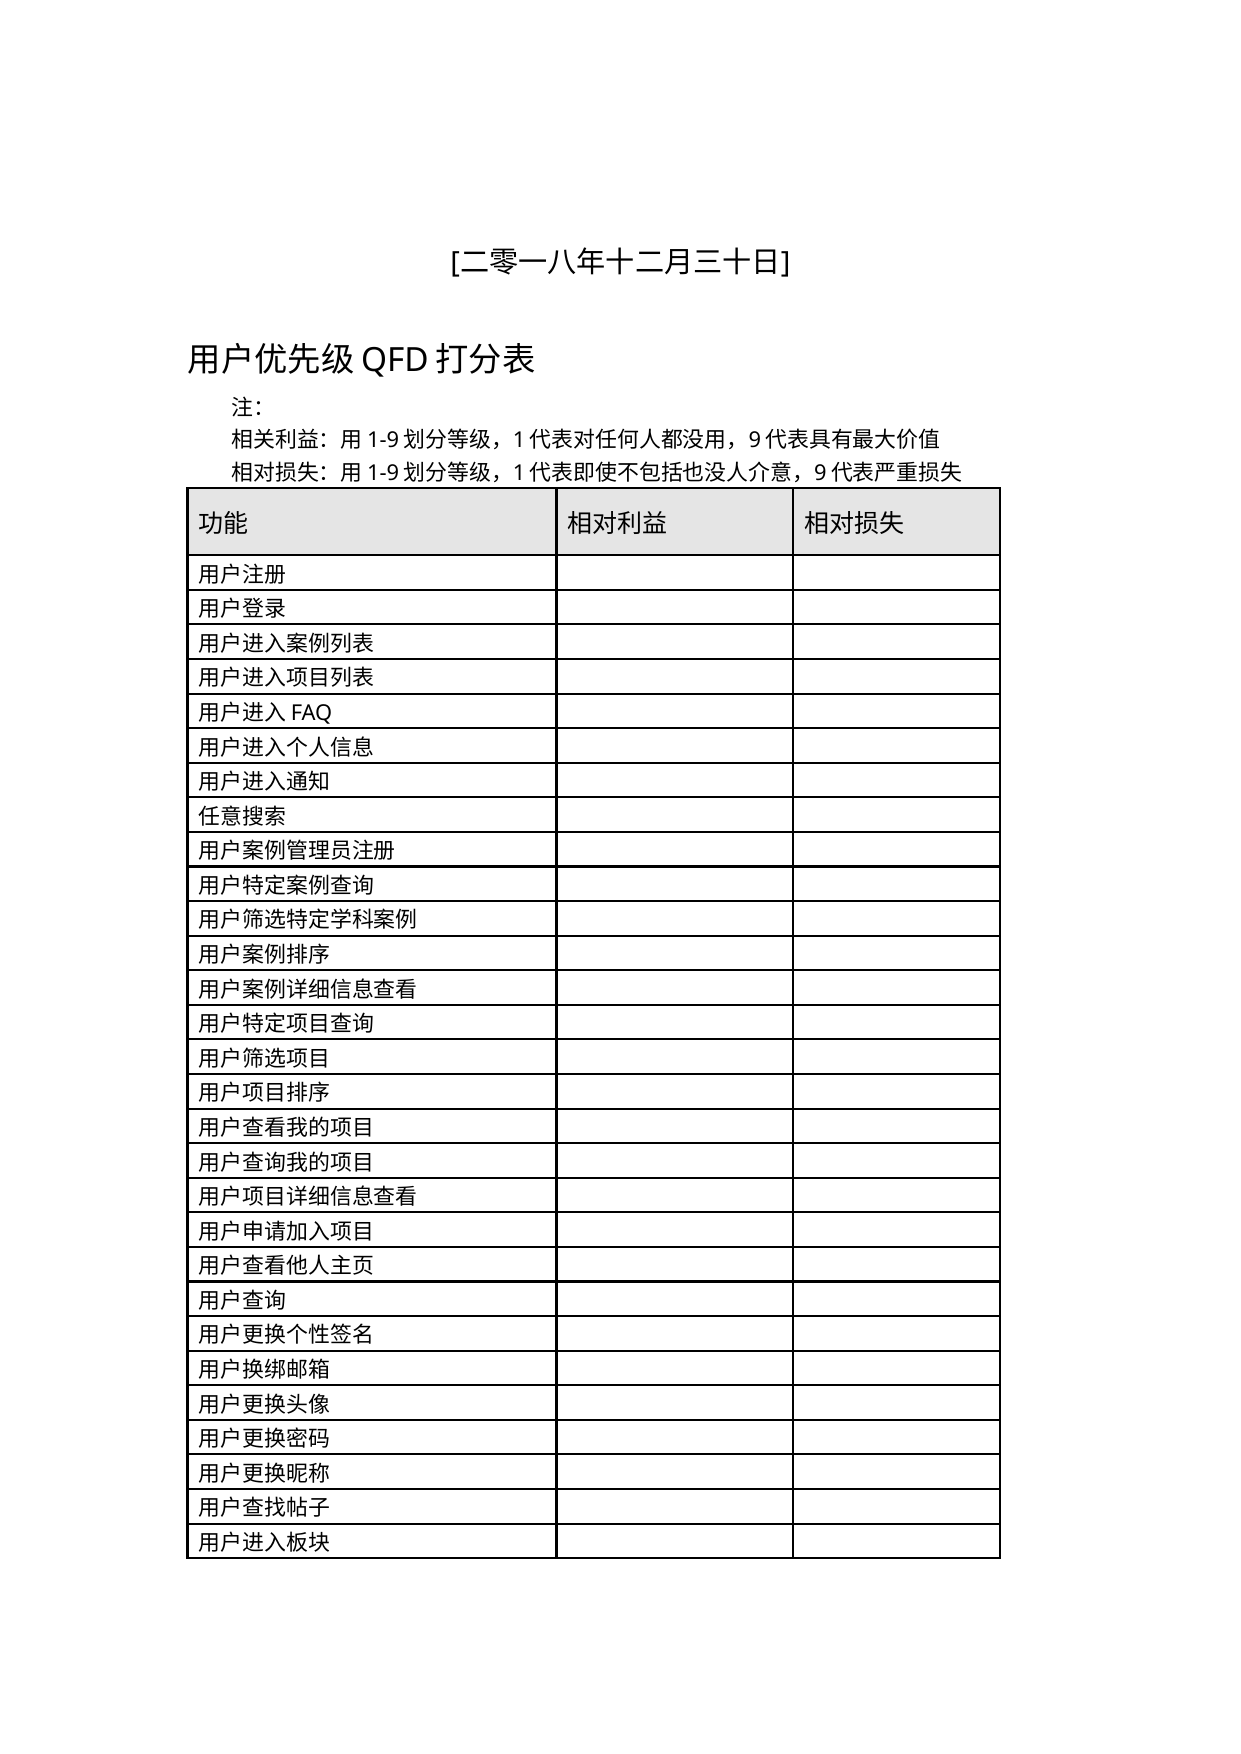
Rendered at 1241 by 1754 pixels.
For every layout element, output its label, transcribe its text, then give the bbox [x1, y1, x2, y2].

table_cell 用户更换密码 [189, 1421, 555, 1453]
table_cell [558, 937, 792, 969]
table_cell [558, 556, 792, 589]
table_cell [558, 1317, 792, 1349]
table_cell [794, 1525, 999, 1557]
text 相关利益：用1-9划分等级，1代表对任何人都没用，9代表具有最大价值 [187, 422, 1053, 454]
table_cell [794, 625, 999, 658]
table_cell 用户更换个性签名 [189, 1317, 555, 1349]
table_cell [794, 729, 999, 762]
table_cell [558, 1455, 792, 1488]
table_cell 用户进入FAQ [189, 695, 555, 727]
table_cell [558, 1213, 792, 1246]
table_cell [794, 764, 999, 796]
text [二零一八年十二月三十日] [187, 227, 1053, 292]
table_cell [558, 1248, 792, 1280]
table_cell [794, 1144, 999, 1177]
table_cell [794, 868, 999, 900]
table_cell 任意搜索 [189, 798, 555, 831]
table_cell [558, 1386, 792, 1419]
table_cell [794, 1283, 999, 1315]
table_cell 用户换绑邮箱 [189, 1352, 555, 1384]
table_cell 用户筛选项目 [189, 1040, 555, 1073]
table_cell [794, 1075, 999, 1107]
table_cell [558, 695, 792, 727]
table_cell [794, 1006, 999, 1038]
table_cell 用户筛选特定学科案例 [189, 902, 555, 934]
table_cell 用户更换昵称 [189, 1455, 555, 1488]
table_cell 用户登录 [189, 591, 555, 623]
table_cell [794, 1352, 999, 1384]
table_cell 用户项目排序 [189, 1075, 555, 1107]
table_header 相对损失 [794, 489, 999, 554]
text 相对损失：用1-9划分等级，1代表即使不包括也没人介意，9代表严重损失 [187, 454, 1053, 487]
table_cell [794, 1040, 999, 1073]
table_cell [794, 660, 999, 692]
table_cell 用户进入板块 [189, 1525, 555, 1557]
table_cell [794, 971, 999, 1004]
table_cell 用户进入项目列表 [189, 660, 555, 692]
table_cell 用户进入案例列表 [189, 625, 555, 658]
table_cell [558, 1075, 792, 1107]
table_cell [558, 729, 792, 762]
table_cell [558, 798, 792, 831]
table_cell 用户特定案例查询 [189, 868, 555, 900]
table_cell [558, 660, 792, 692]
table_header 功能 [189, 489, 555, 554]
table_cell 用户更换头像 [189, 1386, 555, 1419]
table_cell [794, 1317, 999, 1349]
table_cell [558, 1040, 792, 1073]
table_cell [794, 1455, 999, 1488]
table_cell 用户查找帖子 [189, 1490, 555, 1522]
table_header 相对利益 [558, 489, 792, 554]
table_cell 用户查询 [189, 1283, 555, 1315]
table_cell 用户案例管理员注册 [189, 833, 555, 865]
table_cell 用户查看我的项目 [189, 1110, 555, 1142]
table_cell [794, 1213, 999, 1246]
table_cell [794, 1490, 999, 1522]
table_cell [794, 798, 999, 831]
table_cell [794, 1386, 999, 1419]
table_cell [558, 1179, 792, 1211]
table_cell [558, 1490, 792, 1522]
table_cell 用户特定项目查询 [189, 1006, 555, 1038]
table_cell [558, 1352, 792, 1384]
table_cell [558, 764, 792, 796]
table_cell 用户申请加入项目 [189, 1213, 555, 1246]
table_cell [558, 591, 792, 623]
table_cell [794, 1110, 999, 1142]
table_cell [558, 1110, 792, 1142]
table_cell 用户进入通知 [189, 764, 555, 796]
text 注： [187, 389, 1053, 422]
table_cell [794, 1421, 999, 1453]
table_cell [558, 902, 792, 934]
table_cell [794, 833, 999, 865]
table_cell 用户案例排序 [189, 937, 555, 969]
table_cell [794, 937, 999, 969]
table_cell [558, 868, 792, 900]
table_cell [558, 971, 792, 1004]
table_cell 用户查询我的项目 [189, 1144, 555, 1177]
table_cell [794, 591, 999, 623]
table_cell 用户注册 [189, 556, 555, 589]
table_cell [558, 1006, 792, 1038]
table_cell [558, 625, 792, 658]
table_cell [558, 1421, 792, 1453]
table_cell [794, 1248, 999, 1280]
table_cell [794, 695, 999, 727]
table_cell [558, 1525, 792, 1557]
table_cell [794, 902, 999, 934]
table_cell [794, 1179, 999, 1211]
table_cell 用户进入个人信息 [189, 729, 555, 762]
text 用户优先级QFD打分表 [187, 324, 1053, 389]
table_cell 用户查看他人主页 [189, 1248, 555, 1280]
table_cell 用户案例详细信息查看 [189, 971, 555, 1004]
table_cell [558, 833, 792, 865]
table_cell [558, 1144, 792, 1177]
table_cell 用户项目详细信息查看 [189, 1179, 555, 1211]
table_cell [794, 556, 999, 589]
table_cell [558, 1283, 792, 1315]
